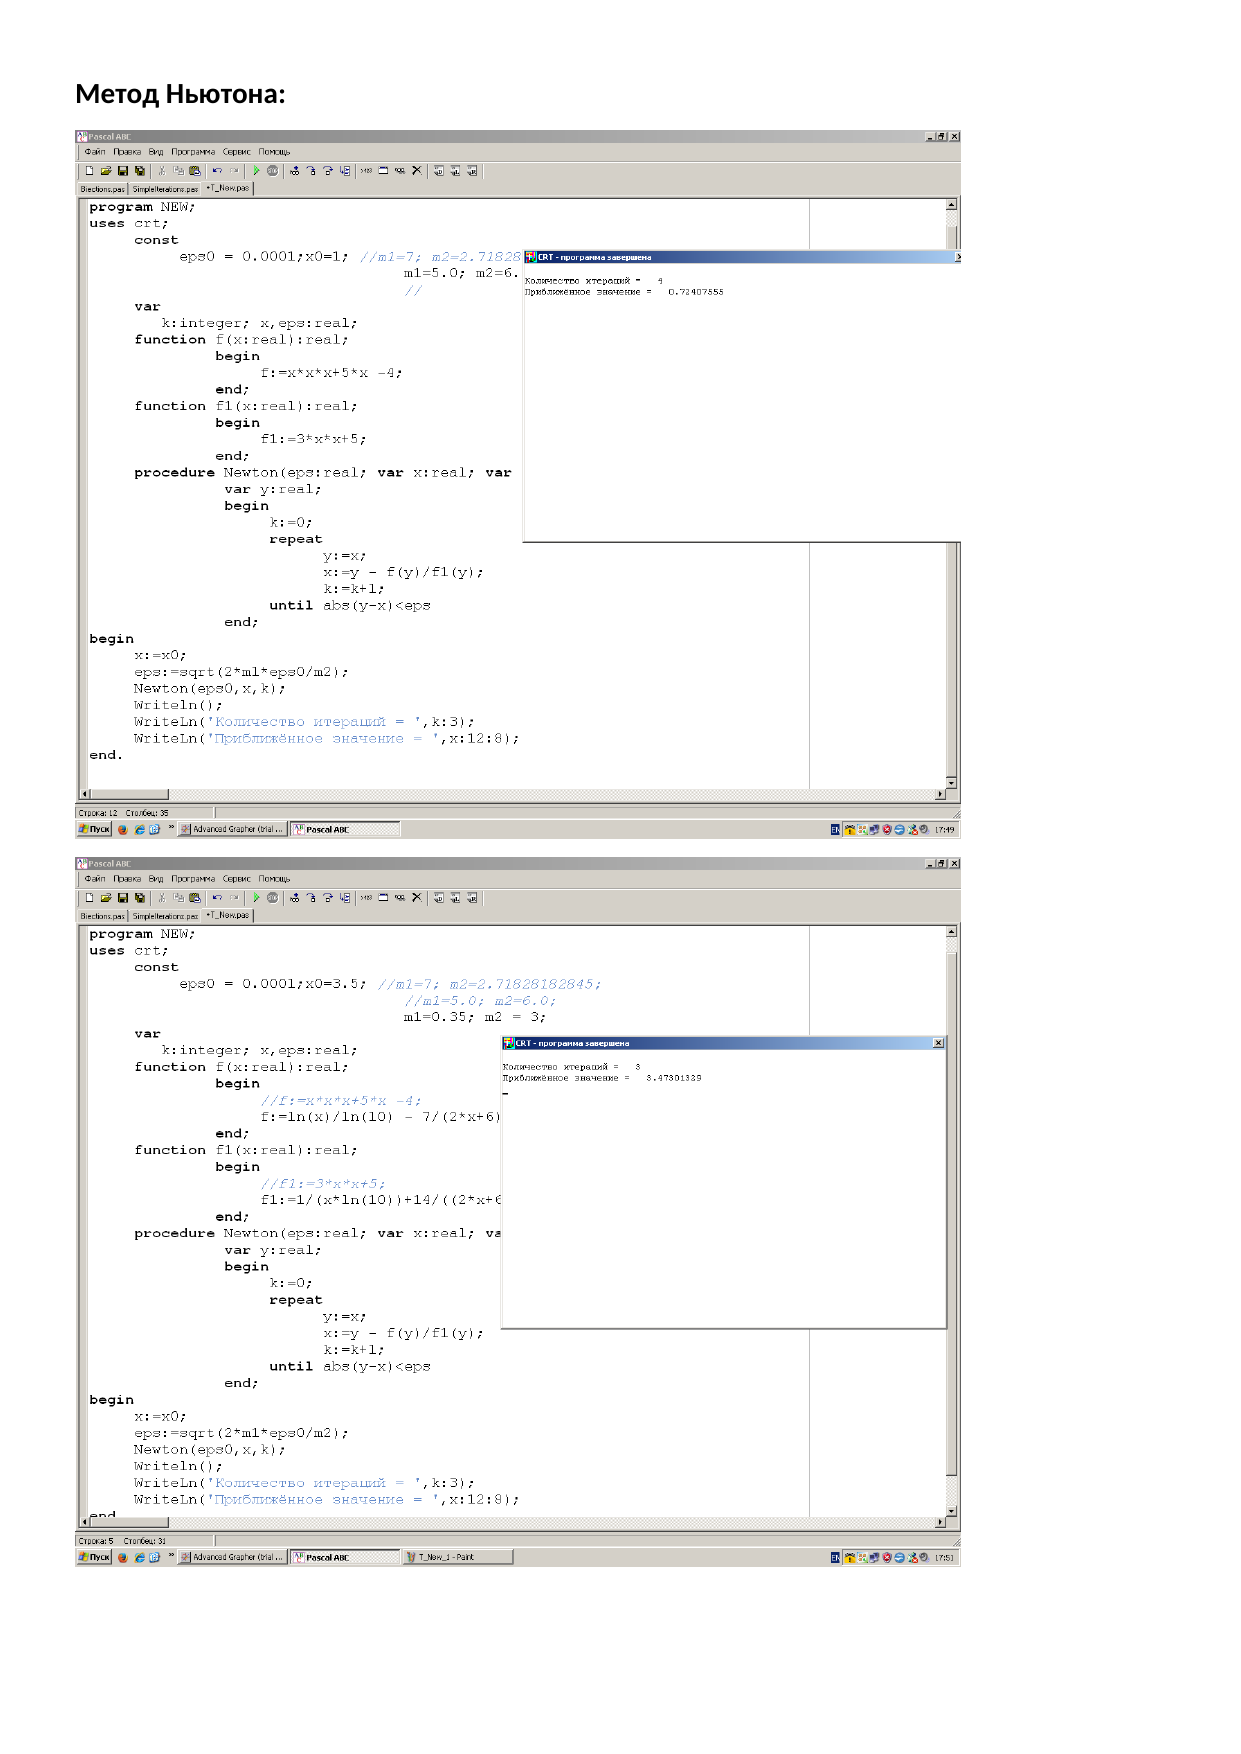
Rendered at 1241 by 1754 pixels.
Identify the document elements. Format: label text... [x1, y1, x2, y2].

picture [75, 130, 961, 839]
text Метод Ньютона: [75, 75, 1165, 111]
picture [75, 857, 961, 1567]
